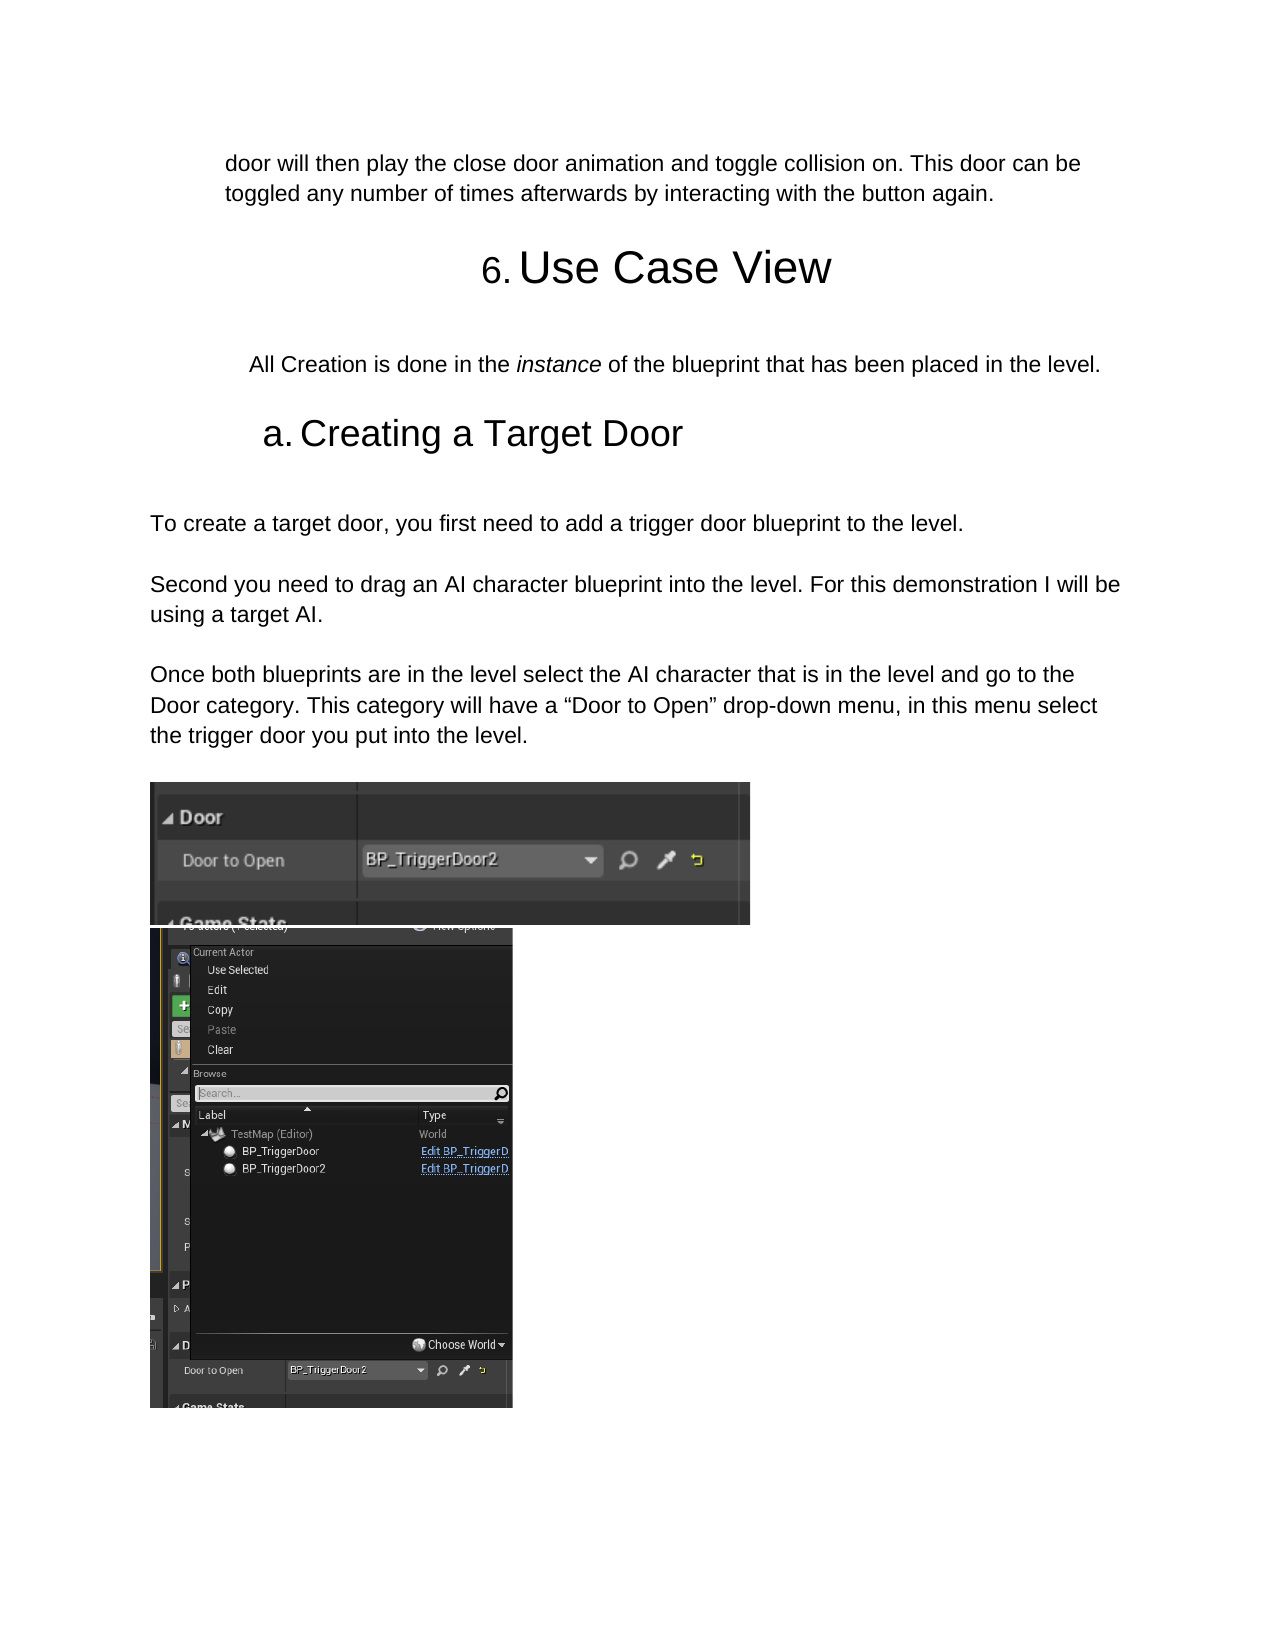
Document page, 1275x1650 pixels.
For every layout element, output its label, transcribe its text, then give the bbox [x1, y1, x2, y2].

text Second you need to drag an AI character blueprint into the level. For this demonstration I will be using a target AI. [150, 571, 1125, 627]
list Use Case View [187, 241, 1125, 293]
text Once both blueprints are in the level select the AI character that is in the level and go to the Door category. This category will have a “Door to Open” drop-down menu, in this menu select the trigger door you put into the level. [150, 661, 1125, 748]
picture [150, 782, 750, 925]
picture [150, 928, 513, 1408]
list All Creation is done in the instance of the blueprint that has been placed in the level. [225, 351, 1125, 377]
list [225, 150, 1125, 207]
list Creating a Target Door [262, 411, 1125, 454]
text To create a target door, you first need to add a trigger door blueprint to the level. [150, 510, 1125, 537]
